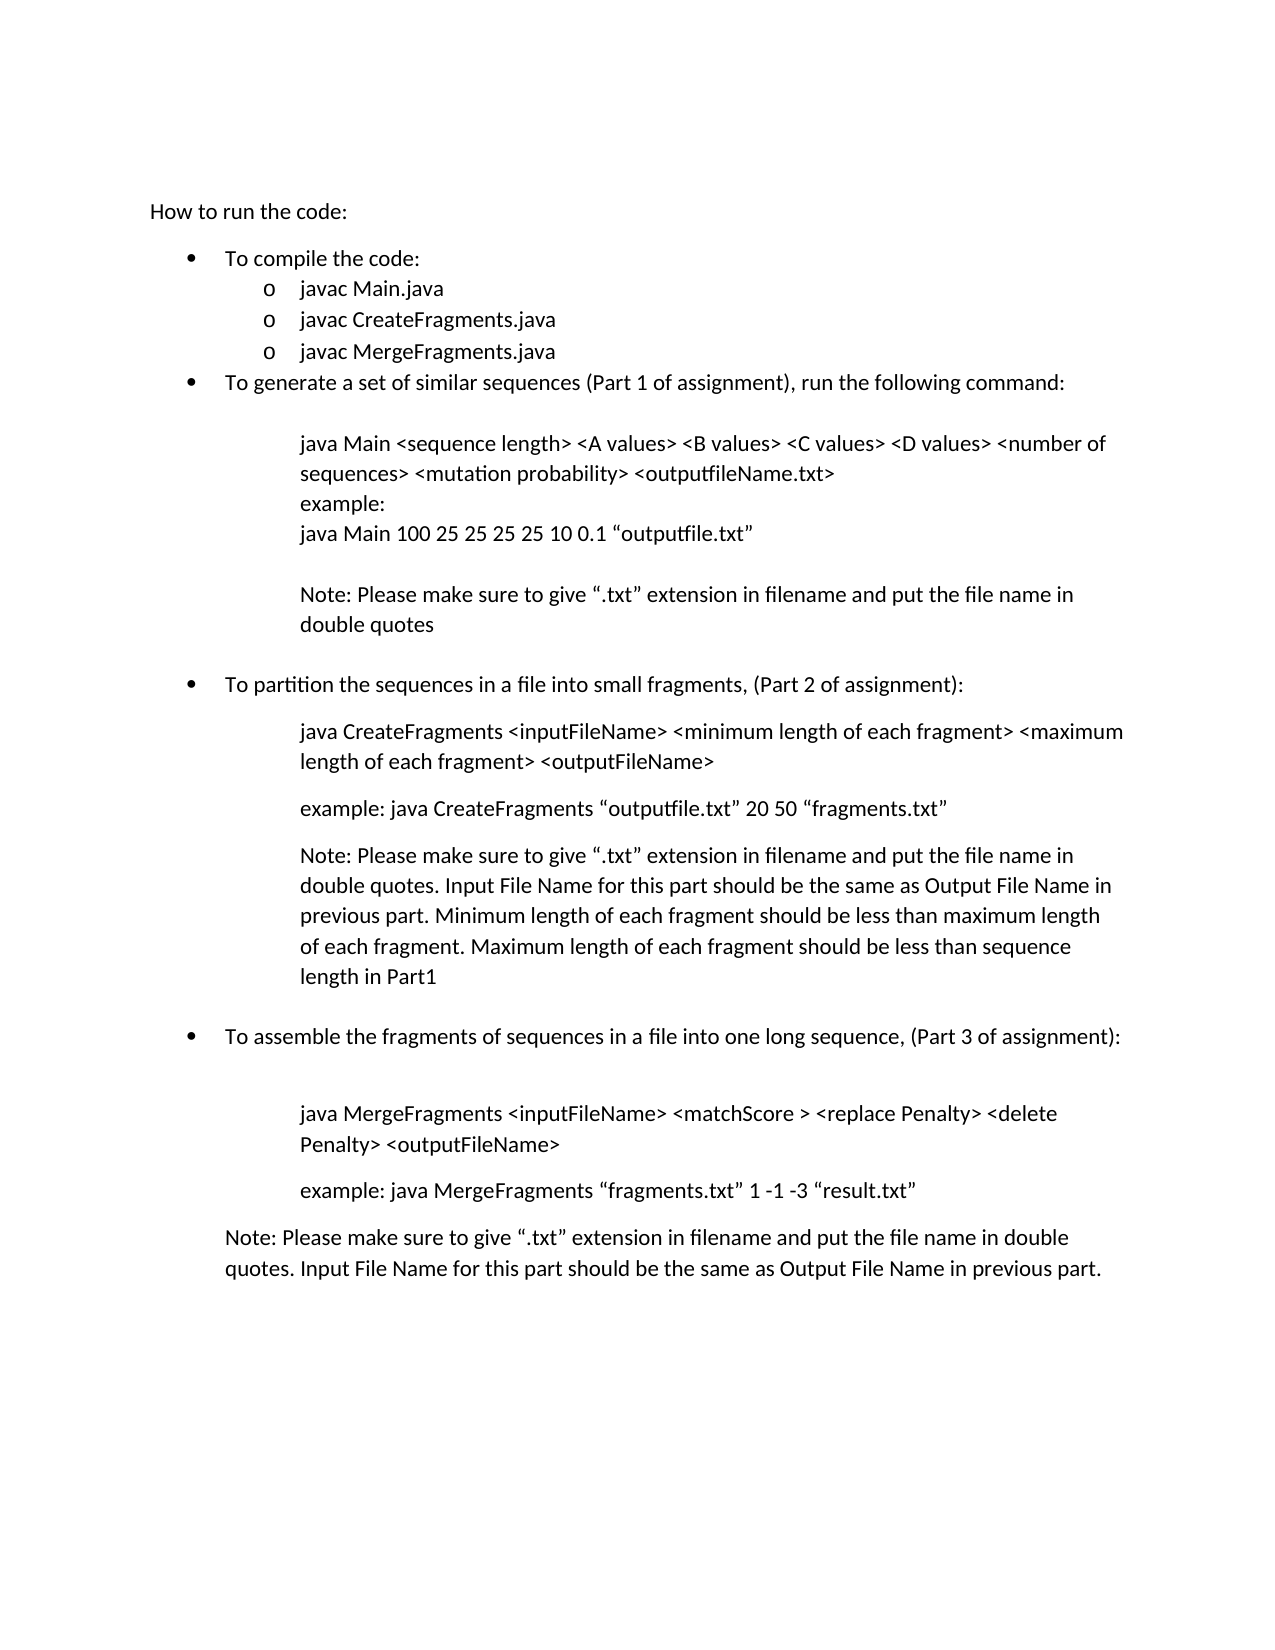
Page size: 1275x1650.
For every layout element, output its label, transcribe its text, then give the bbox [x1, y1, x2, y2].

text How to run the code: [150, 197, 1125, 225]
list To compile the code: [187, 244, 1125, 272]
list Note: Please make sure to give “.txt” extension in filename and put the file name in double quotes. Input File Name for this part should be the same as Output File Name in previous part. Minimum length of each fragment should be less than maximum length of each fragment. Maximum length of each fragment should be less than sequence length in Part1 [300, 841, 1125, 990]
list example: [300, 489, 1125, 517]
list To partition the sequences in a ﬁle into small fragments, (Part 2 of assignment): [187, 670, 1125, 698]
text java CreateFragments <inputFileName> <minimum length of each fragment> <maximum length of each fragment> <outputFileName> [300, 717, 1125, 776]
list To generate a set of similar sequences (Part 1 of assignment), run the following command: [187, 368, 1125, 396]
list Note: Please make sure to give “.txt” extension in filename and put the file name in double quotes. Input File Name for this part should be the same as Output File Name in previous part. [225, 1223, 1125, 1282]
text example: java MergeFragments “fragments.txt” 1 -1 -3 “result.txt” [300, 1177, 1125, 1205]
list javac CreateFragments.java [262, 305, 1125, 334]
list javac Main.java [262, 274, 1125, 303]
list java Main 100 25 25 25 25 10 0.1 “outputfile.txt” [300, 519, 1125, 547]
list java Main <sequence length> <A values> <B values> <C values> <D values> <number of sequences> <mutation probability> <outputfileName.txt> [300, 429, 1125, 487]
list Note: Please make sure to give “.txt” extension in filename and put the file name in double quotes [300, 580, 1125, 638]
list javac MergeFragments.java [262, 337, 1125, 366]
text example: java CreateFragments “outputfile.txt” 20 50 “fragments.txt” [300, 794, 1125, 822]
list To assemble the fragments of sequences in a ﬁle into one long sequence, (Part 3 of assignment): [187, 1022, 1125, 1051]
text java MergeFragments <inputFileName> <matchScore > <replace Penalty> <delete Penalty> <outputFileName> [300, 1099, 1125, 1158]
